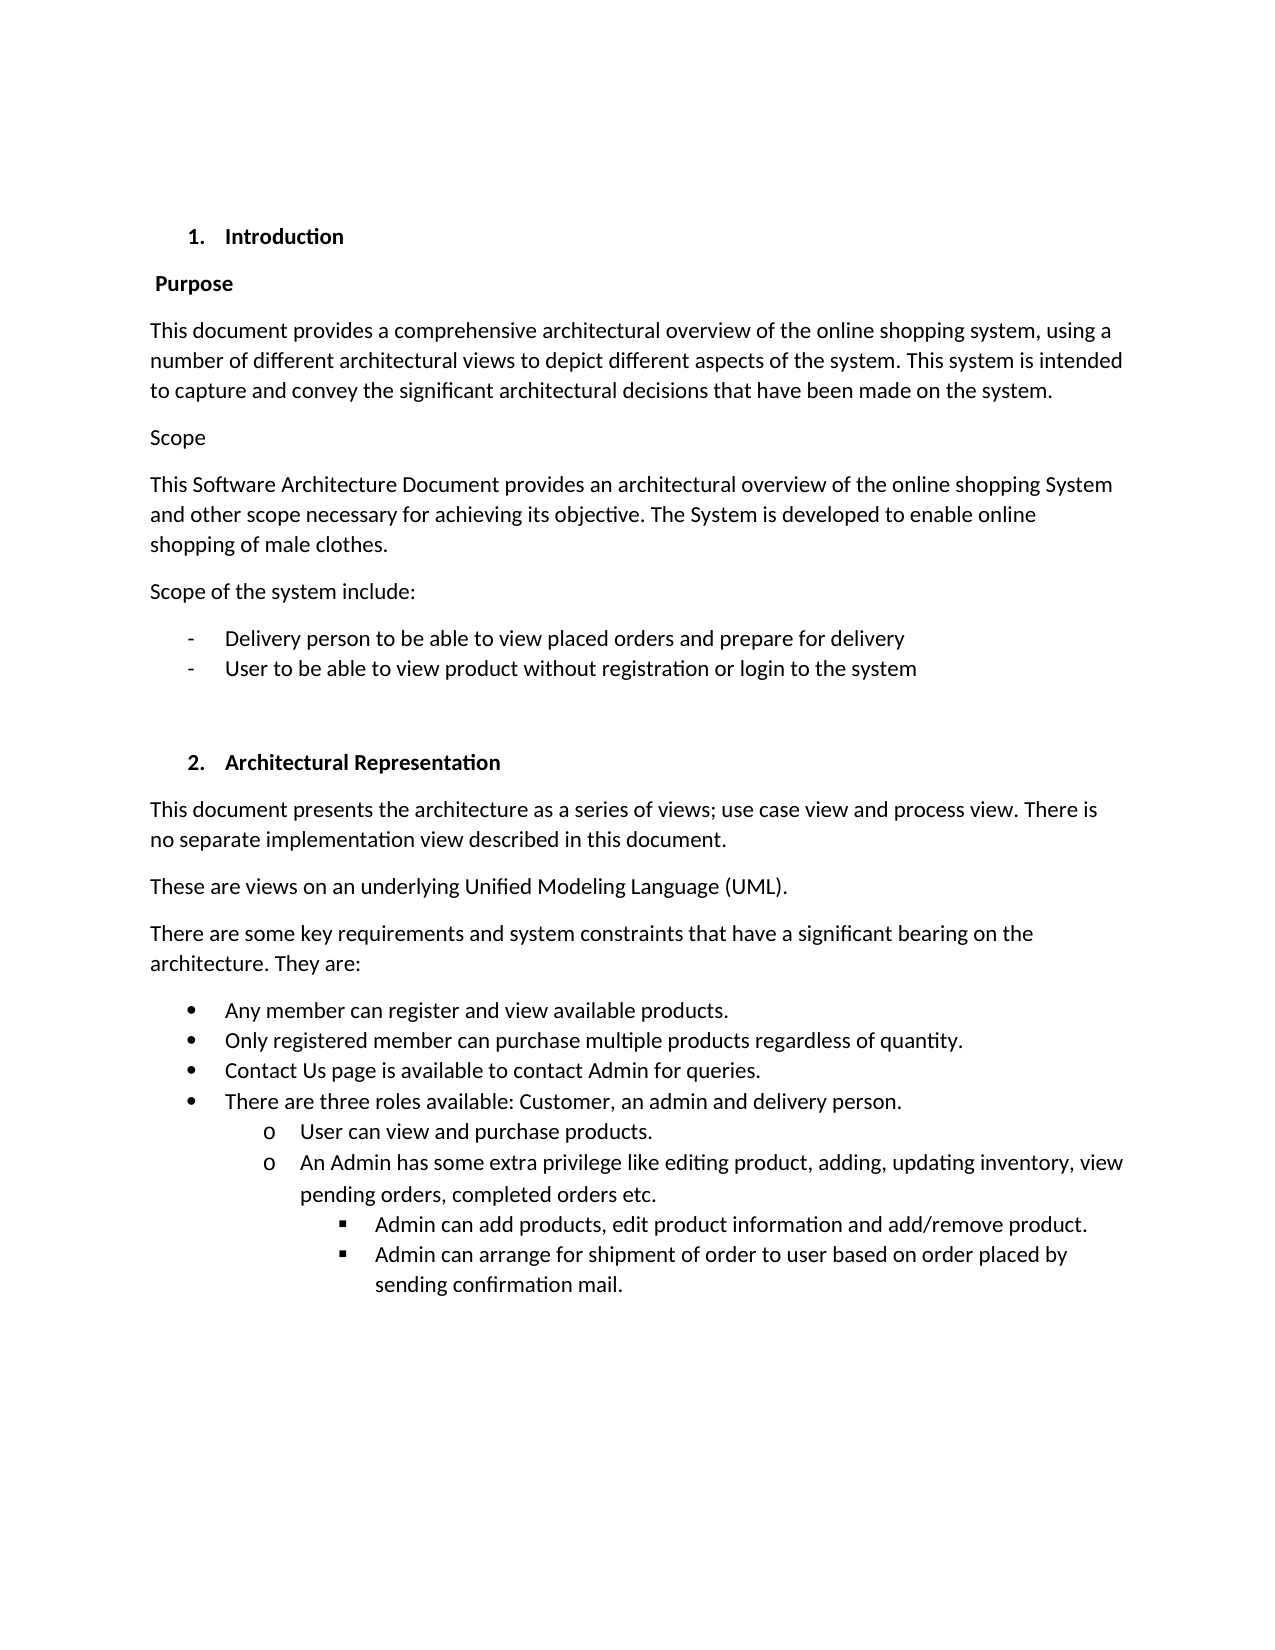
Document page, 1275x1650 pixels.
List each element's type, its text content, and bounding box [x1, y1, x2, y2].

text There are some key requirements and system constraints that have a significant bearing on the architecture. They are: [150, 919, 1125, 977]
text Purpose [150, 269, 1125, 297]
list Admin can add products, edit product information and add/remove product. [337, 1210, 1125, 1238]
text This document presents the architecture as a series of views; use case view and process view. There is no separate implementation view described in this document. [150, 795, 1125, 853]
list Any member can register and view available products. [187, 996, 1125, 1024]
text This document provides a comprehensive architectural overview of the online shopping system, using a number of different architectural views to depict different aspects of the system. This system is intended to capture and convey the significant architectural decisions that have been made on the system. [150, 316, 1125, 404]
list Architectural Representation [187, 748, 1125, 776]
list User to be able to view product without registration or login to the system [187, 654, 1125, 683]
text Scope of the system include: [150, 577, 1125, 606]
list An Admin has some extra privilege like editing product, adding, updating inventory, view pending orders, completed orders etc. [262, 1148, 1125, 1208]
list User can view and purchase products. [262, 1117, 1125, 1146]
list Delivery person to be able to view placed orders and prepare for delivery [187, 624, 1125, 652]
list There are three roles available: Customer, an admin and delivery person. [187, 1087, 1125, 1115]
text These are views on an underlying Unified Modeling Language (UML). [150, 872, 1125, 900]
text Scope [150, 423, 1125, 451]
list Admin can arrange for shipment of order to user based on order placed by sending confirmation mail. [337, 1240, 1125, 1298]
list Contact Us page is available to contact Admin for queries. [187, 1057, 1125, 1085]
list Introduction [187, 222, 1125, 250]
list Only registered member can purchase multiple products regardless of quantity. [187, 1026, 1125, 1054]
text This Software Architecture Document provides an architectural overview of the online shopping System and other scope necessary for achieving its objective. The System is developed to enable online shopping of male clothes. [150, 470, 1125, 559]
